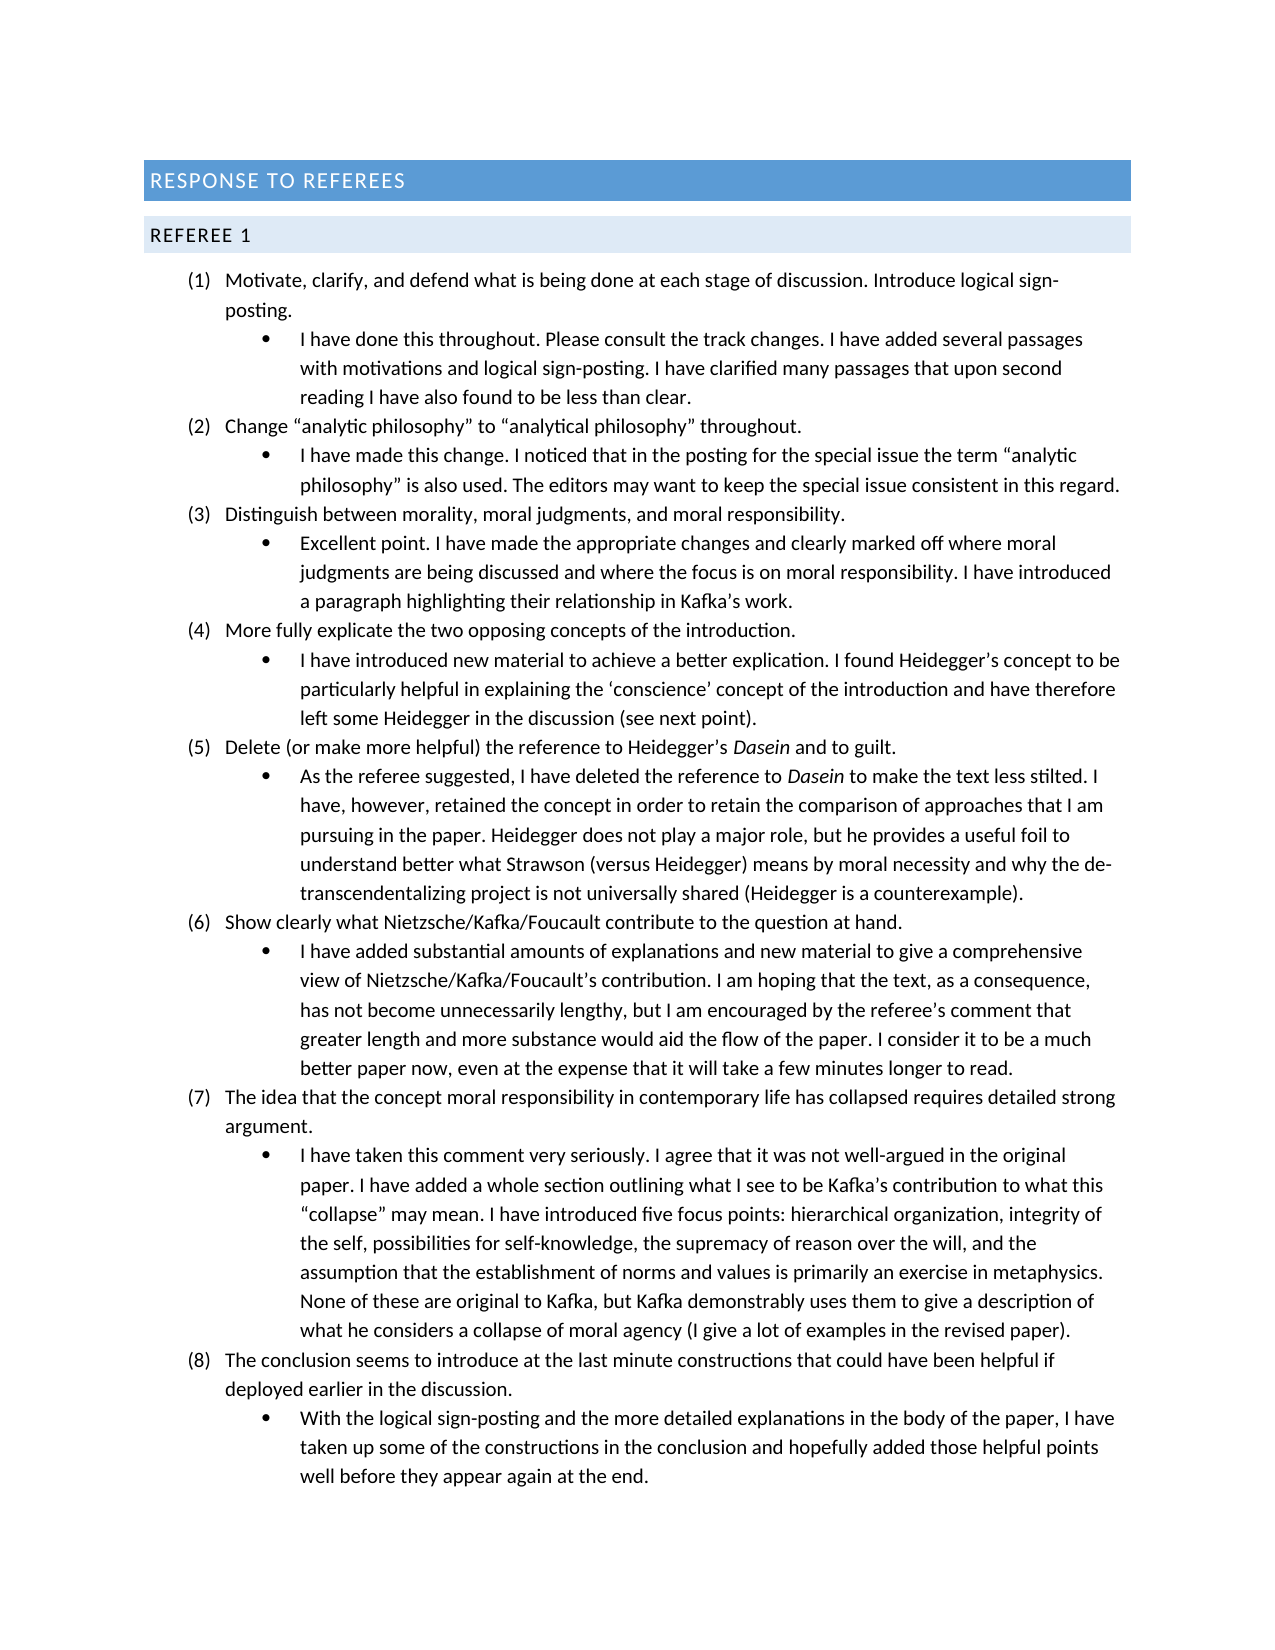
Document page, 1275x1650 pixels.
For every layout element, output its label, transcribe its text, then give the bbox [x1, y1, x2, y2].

list The idea that the concept moral responsibility in contemporary life has collapsed requires detailed strong argument. [187, 1084, 1125, 1139]
list I have taken this comment very seriously. I agree that it was not well-argued in the original paper. I have added a whole section outlining what I see to be Kafka’s contribution to what this “collapse” may mean. I have introduced five focus points: hierarchical organization, integrity of the self, possibilities for self-knowledge, the supremacy of reason over the will, and the assumption that the establishment of norms and values is primarily an exercise in metaphysics. None of these are original to Kafka, but Kafka demonstrably uses them to give a description of what he considers a collapse of moral agency (I give a lot of examples in the revised paper). [262, 1143, 1125, 1343]
list I have introduced new material to achieve a better explication. I found Heidegger’s concept to be particularly helpful in explaining the ‘conscience’ concept of the introduction and have therefore left some Heidegger in the discussion (see next point). [262, 647, 1125, 731]
list I have done this throughout. Please consult the track changes. I have added several passages with motivations and logical sign-posting. I have clarified many passages that upon second reading I have also found to be less than clear. [262, 326, 1125, 410]
list Motivate, clarify, and defend what is being done at each stage of discussion. Introduce logical sign-posting. [187, 268, 1125, 322]
list As the referee suggested, I have deleted the reference to Dasein to make the text less stilted. I have, however, retained the concept in order to retain the comparison of approaches that I am pursuing in the paper. Heidegger does not play a major role, but he provides a useful foil to understand better what Strawson (versus Heidegger) means by moral necessity and why the de-transcendentalizing project is not universally shared (Heidegger is a counterexample). [262, 763, 1125, 906]
list Distinguish between morality, moral judgments, and moral responsibility. [187, 501, 1125, 526]
list Change “analytic philosophy” to “analytical philosophy” throughout. [187, 413, 1125, 439]
list I have added substantial amounts of explanations and new material to give a comprehensive view of Nietzsche/Kafka/Foucault’s contribution. I am hoping that the text, as a consequence, has not become unnecessarily lengthy, but I am encouraged by the referee’s comment that greater length and more substance would aid the flow of the paper. I consider it to be a much better paper now, even at the expense that it will take a few minutes longer to read. [262, 938, 1125, 1081]
list With the logical sign-posting and the more detailed explanations in the body of the paper, I have taken up some of the constructions in the conclusion and hopefully added those helpful points well before they appear again at the end. [262, 1405, 1125, 1489]
list I have made this change. I noticed that in the posting for the special issue the term “analytic philosophy” is also used. The editors may want to keep the special issue consistent in this regard. [262, 443, 1125, 497]
list Delete (or make more helpful) the reference to Heidegger’s Dasein and to guilt. [187, 734, 1125, 760]
list More fully explicate the two opposing concepts of the introduction. [187, 618, 1125, 643]
list Excellent point. I have made the appropriate changes and clearly marked off where moral judgments are being discussed and where the focus is on moral responsibility. I have introduced a paragraph highlighting their relationship in Kafka’s work. [262, 530, 1125, 614]
list Show clearly what Nietzsche/Kafka/Foucault contribute to the question at hand. [187, 909, 1125, 935]
list The conclusion seems to introduce at the last minute constructions that could have been helpful if deployed earlier in the discussion. [187, 1347, 1125, 1401]
subtitle Referee 1 [150, 222, 1125, 247]
subtitle Response to Referees [150, 167, 1125, 195]
